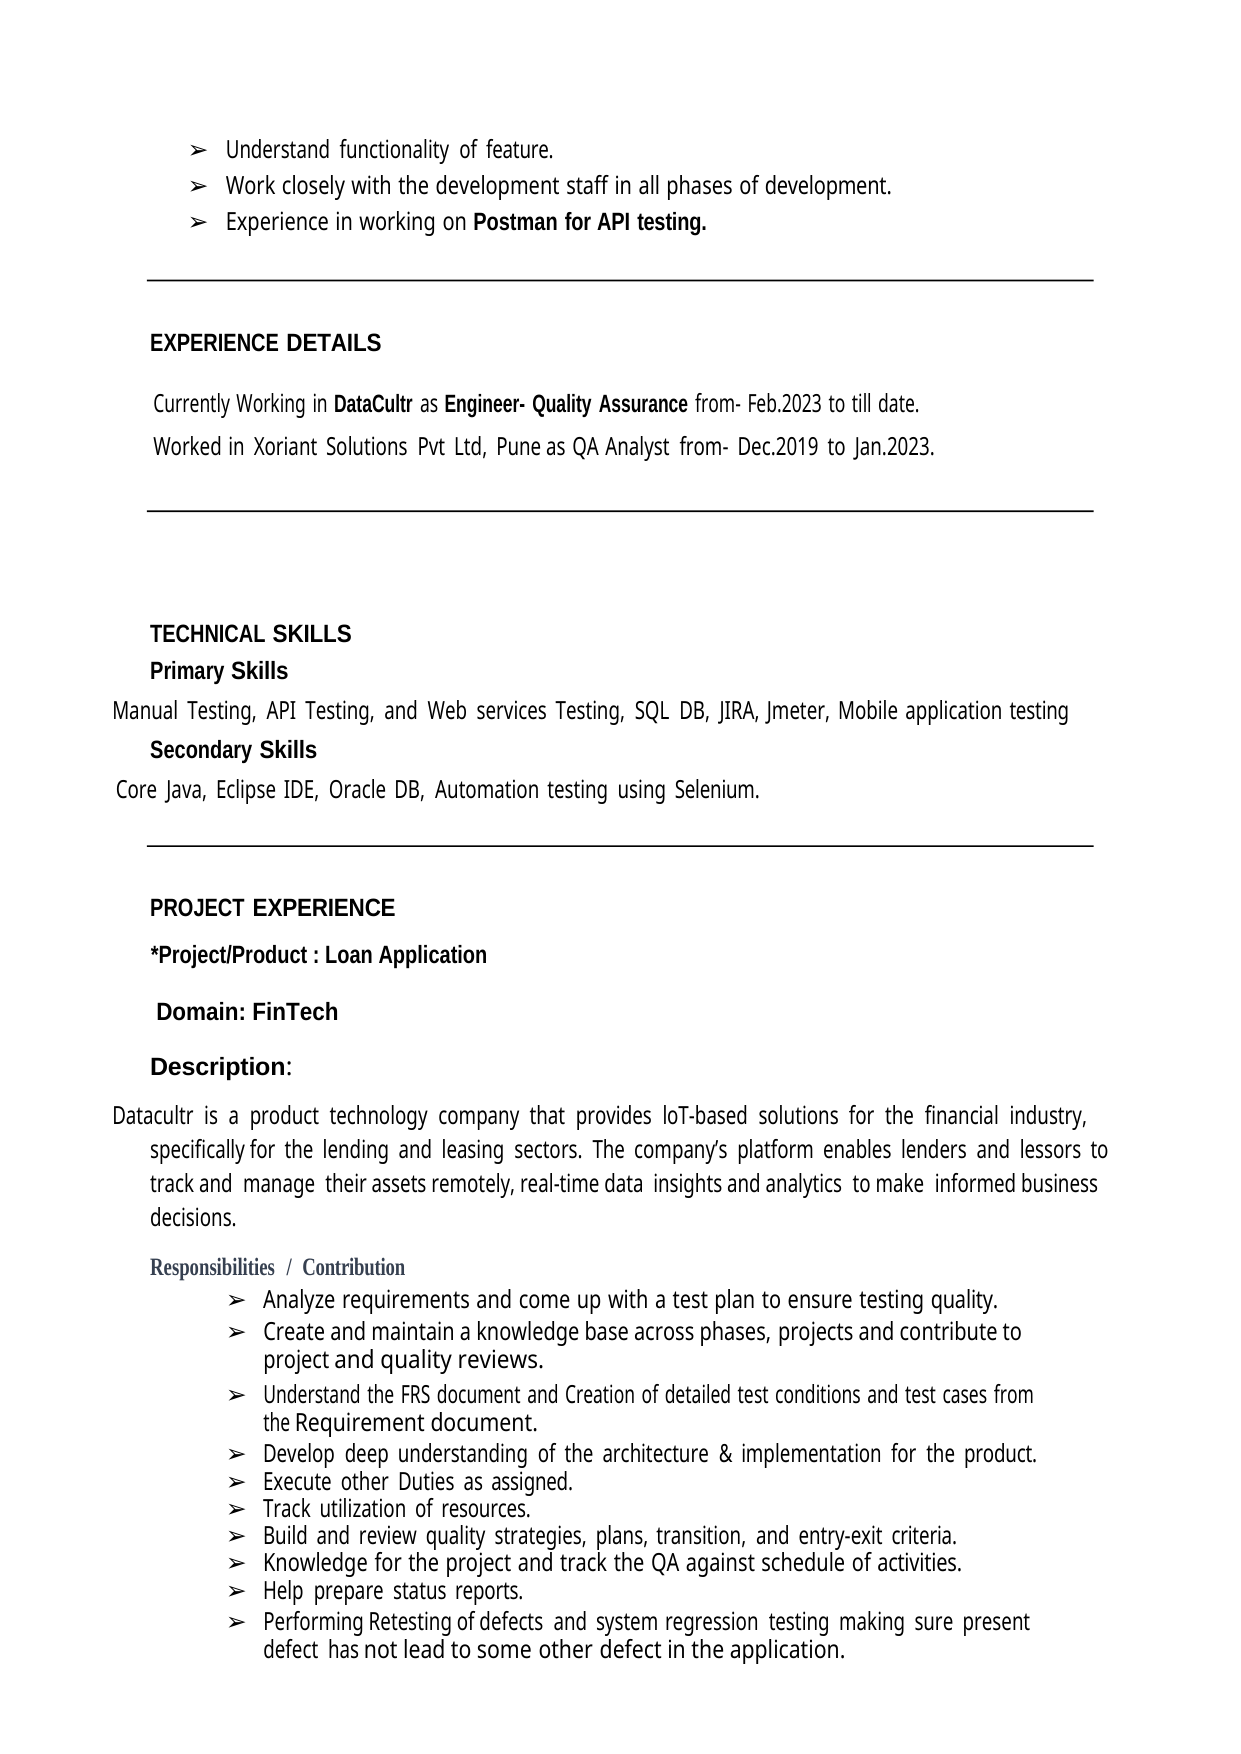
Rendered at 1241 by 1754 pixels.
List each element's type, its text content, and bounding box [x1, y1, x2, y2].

list Performing Retesting of defects and system regression testing making sure present defect has not lead to some other defect in the application. [226, 1608, 1092, 1665]
text Responsibilities / Contribution [150, 1252, 1122, 1281]
list Understand the FRS document and Creation of detailed test conditions and test cases from the Requirement document. [226, 1381, 1049, 1439]
list Execute other Duties as assigned. [226, 1468, 1122, 1496]
subtitle EXPERIENCE DETAILS [150, 328, 1122, 356]
list Experience in working on Postman for API testing. [187, 203, 1122, 237]
subtitle TECHNICAL SKILLS [150, 618, 1122, 647]
text Core Java, Eclipse IDE, Oracle DB, Automation testing using Selenium. [116, 772, 1122, 806]
list Work closely with the development staff in all phases of development. [187, 168, 1122, 202]
list Build and review quality strategies, plans, transition, and entry-exit criteria. [226, 1523, 1122, 1549]
text *Project/Product : Loan Application Domain: FinTech [151, 941, 501, 1026]
list Create and maintain a knowledge base across phases, projects and contribute to project and quality reviews. [226, 1317, 1058, 1375]
text Currently Working in DataCultr as Engineer- Quality Assurance from- Feb.2023 to till date. Worked in Xoriant Solutions Pvt Ltd, Pune as QA Analyst from- Dec.2019 to Jan.2023. [153, 386, 957, 463]
text Primary Skills [150, 656, 1122, 684]
subtitle PROJECT EXPERIENCE [150, 893, 1122, 921]
list Help prepare status reports. [226, 1577, 1122, 1605]
text Description: [150, 1053, 1122, 1081]
list Analyze requirements and come up with a test plan to ensure testing quality. [226, 1284, 1122, 1315]
list Track utilization of resources. [226, 1496, 1122, 1523]
text Manual Testing, API Testing, and Web services Testing, SQL DB, JIRA, Jmeter, Mobile application testing [112, 692, 1122, 727]
list Develop deep understanding of the architecture & implementation for the product. [226, 1439, 1122, 1468]
list Knowledge for the project and track the QA against schedule of activities. [226, 1549, 1122, 1577]
text Secondary Skills [150, 735, 1122, 764]
list Understand functionality of feature. [187, 132, 1122, 166]
text Datacultr is a product technology company that provides loT-based solutions for the financial industry, specifically for the lending and leasing sectors. The company’s platform enables lenders and lessors to track and manage their assets remotely, real-time data insights and analytics to make informed business decisions. [112, 1098, 1122, 1234]
